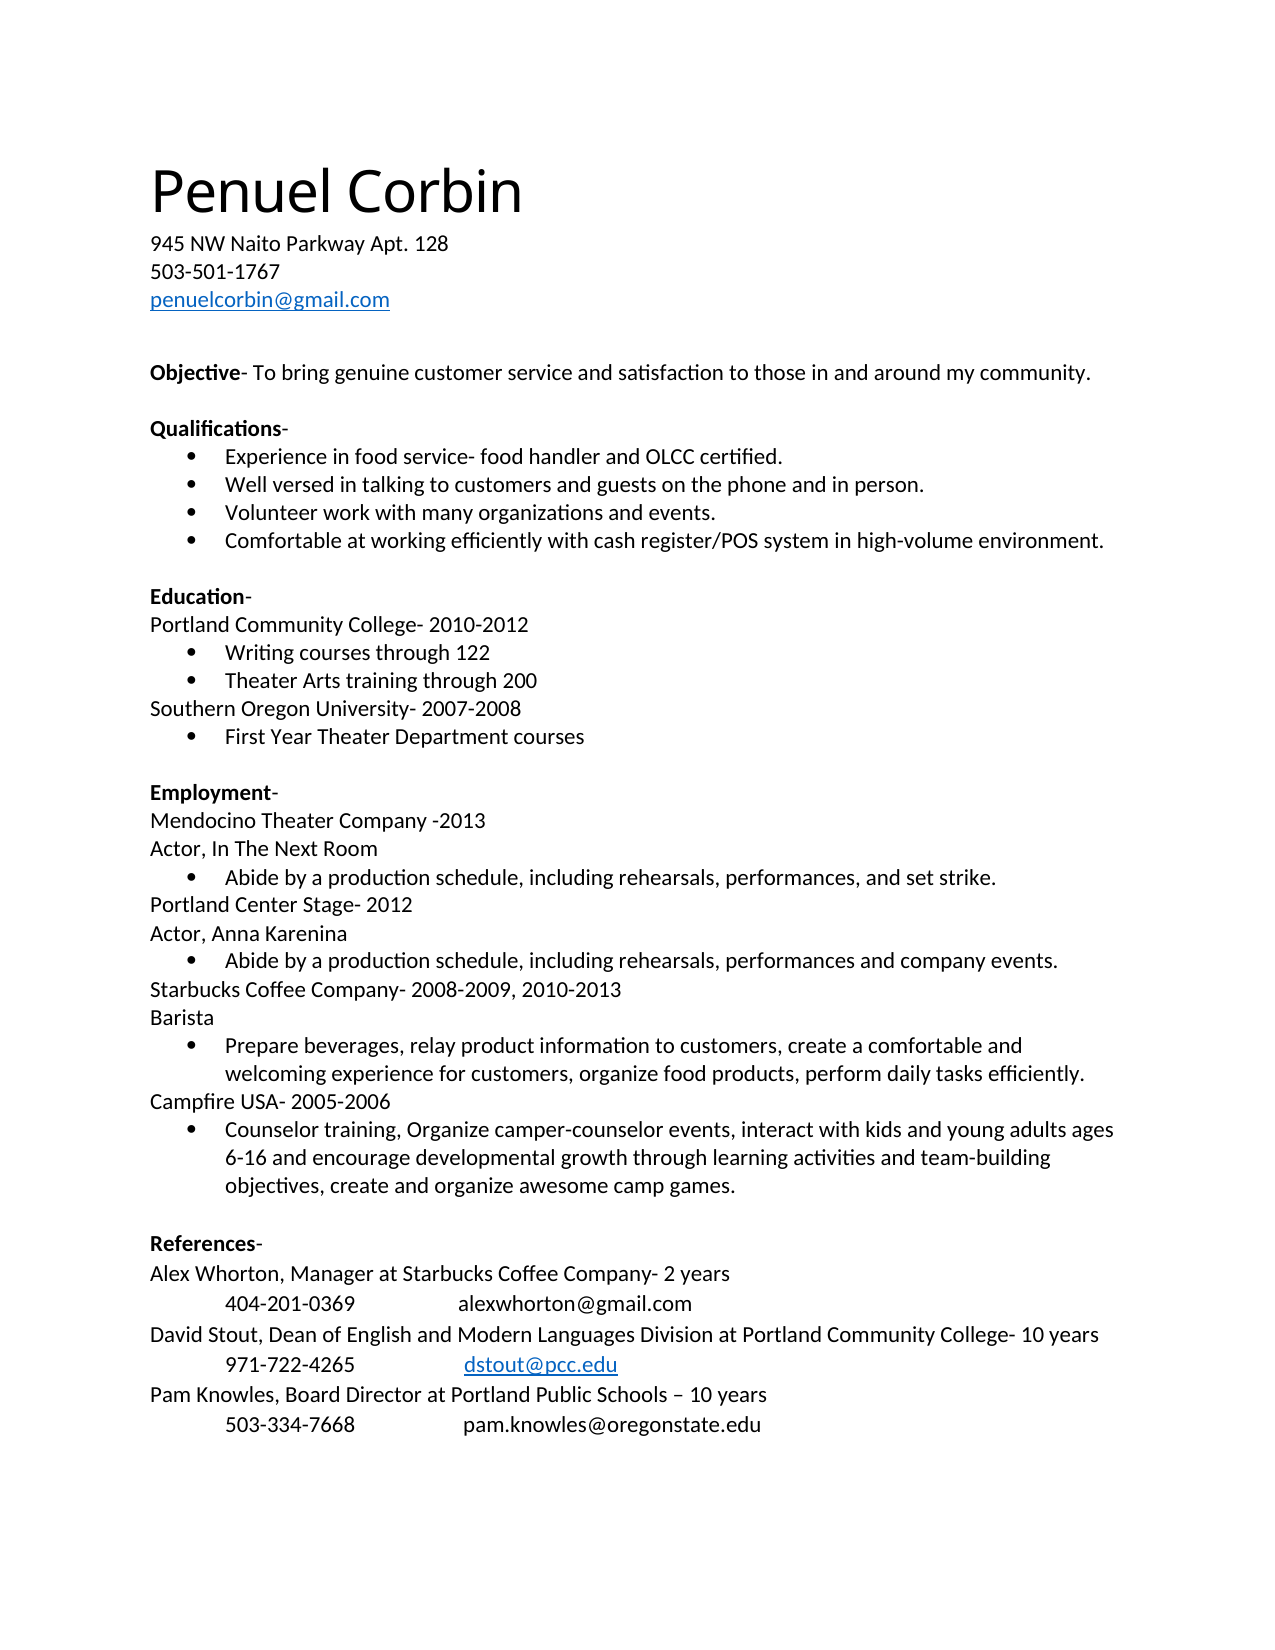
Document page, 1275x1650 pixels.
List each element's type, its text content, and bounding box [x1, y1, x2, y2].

text Qualifications- [150, 414, 1125, 442]
text Alex Whorton, Manager at Starbucks Coffee Company- 2 years [150, 1259, 1125, 1287]
text Objective- To bring genuine customer service and satisfaction to those in and around my community. [150, 358, 1125, 386]
text Employment- [150, 778, 1125, 807]
text Actor, Anna Karenina [150, 919, 1125, 947]
title Penuel Corbin [150, 150, 1125, 229]
text Education- [150, 582, 1125, 610]
list Well versed in talking to customers and guests on the phone and in person. [187, 470, 1125, 498]
list Abide by a production schedule, including rehearsals, performances and company events. [187, 947, 1125, 975]
text Southern Oregon University- 2007-2008 [150, 694, 1125, 722]
list First Year Theater Department courses [187, 722, 1125, 751]
list Experience in food service- food handler and OLCC certified. [187, 442, 1125, 470]
text David Stout, Dean of English and Modern Languages Division at Portland Community College- 10 years [150, 1320, 1125, 1348]
text 404-201-0369 alexwhorton@gmail.com [150, 1289, 1125, 1317]
text Barista [150, 1003, 1125, 1031]
text penuelcorbin@gmail.com [150, 286, 1125, 313]
text References- [150, 1229, 1125, 1257]
text Portland Center Stage- 2012 [150, 891, 1125, 919]
text 503-334-7668 pam.knowles@oregonstate.edu [150, 1410, 1125, 1438]
text Pam Knowles, Board Director at Portland Public Schools – 10 years [150, 1380, 1125, 1408]
list Comfortable at working efficiently with cash register/POS system in high-volume environment. [187, 526, 1125, 554]
text Portland Community College- 2010-2012 [150, 610, 1125, 638]
text Starbucks Coffee Company- 2008-2009, 2010-2013 [150, 975, 1125, 1003]
text 971-722-4265 dstout@pcc.edu [150, 1350, 1125, 1378]
text 503-501-1767 [150, 257, 1125, 286]
list Volunteer work with many organizations and events. [187, 498, 1125, 526]
text Mendocino Theater Company -2013 [150, 807, 1125, 834]
text Actor, In The Next Room [150, 834, 1125, 863]
text 945 NW Naito Parkway Apt. 128 [150, 229, 1125, 257]
list Theater Arts training through 200 [187, 666, 1125, 694]
list Prepare beverages, relay product information to customers, create a comfortable and welcoming experience for customers, organize food products, perform daily tasks efficiently. [187, 1031, 1125, 1087]
list Counselor training, Organize camper-counselor events, interact with kids and young adults ages 6-16 and encourage developmental growth through learning activities and team-building objectives, create and organize awesome camp games. [187, 1115, 1125, 1199]
list Writing courses through 122 [187, 638, 1125, 666]
text Campfire USA- 2005-2006 [150, 1087, 1125, 1115]
list Abide by a production schedule, including rehearsals, performances, and set strike. [187, 863, 1125, 891]
